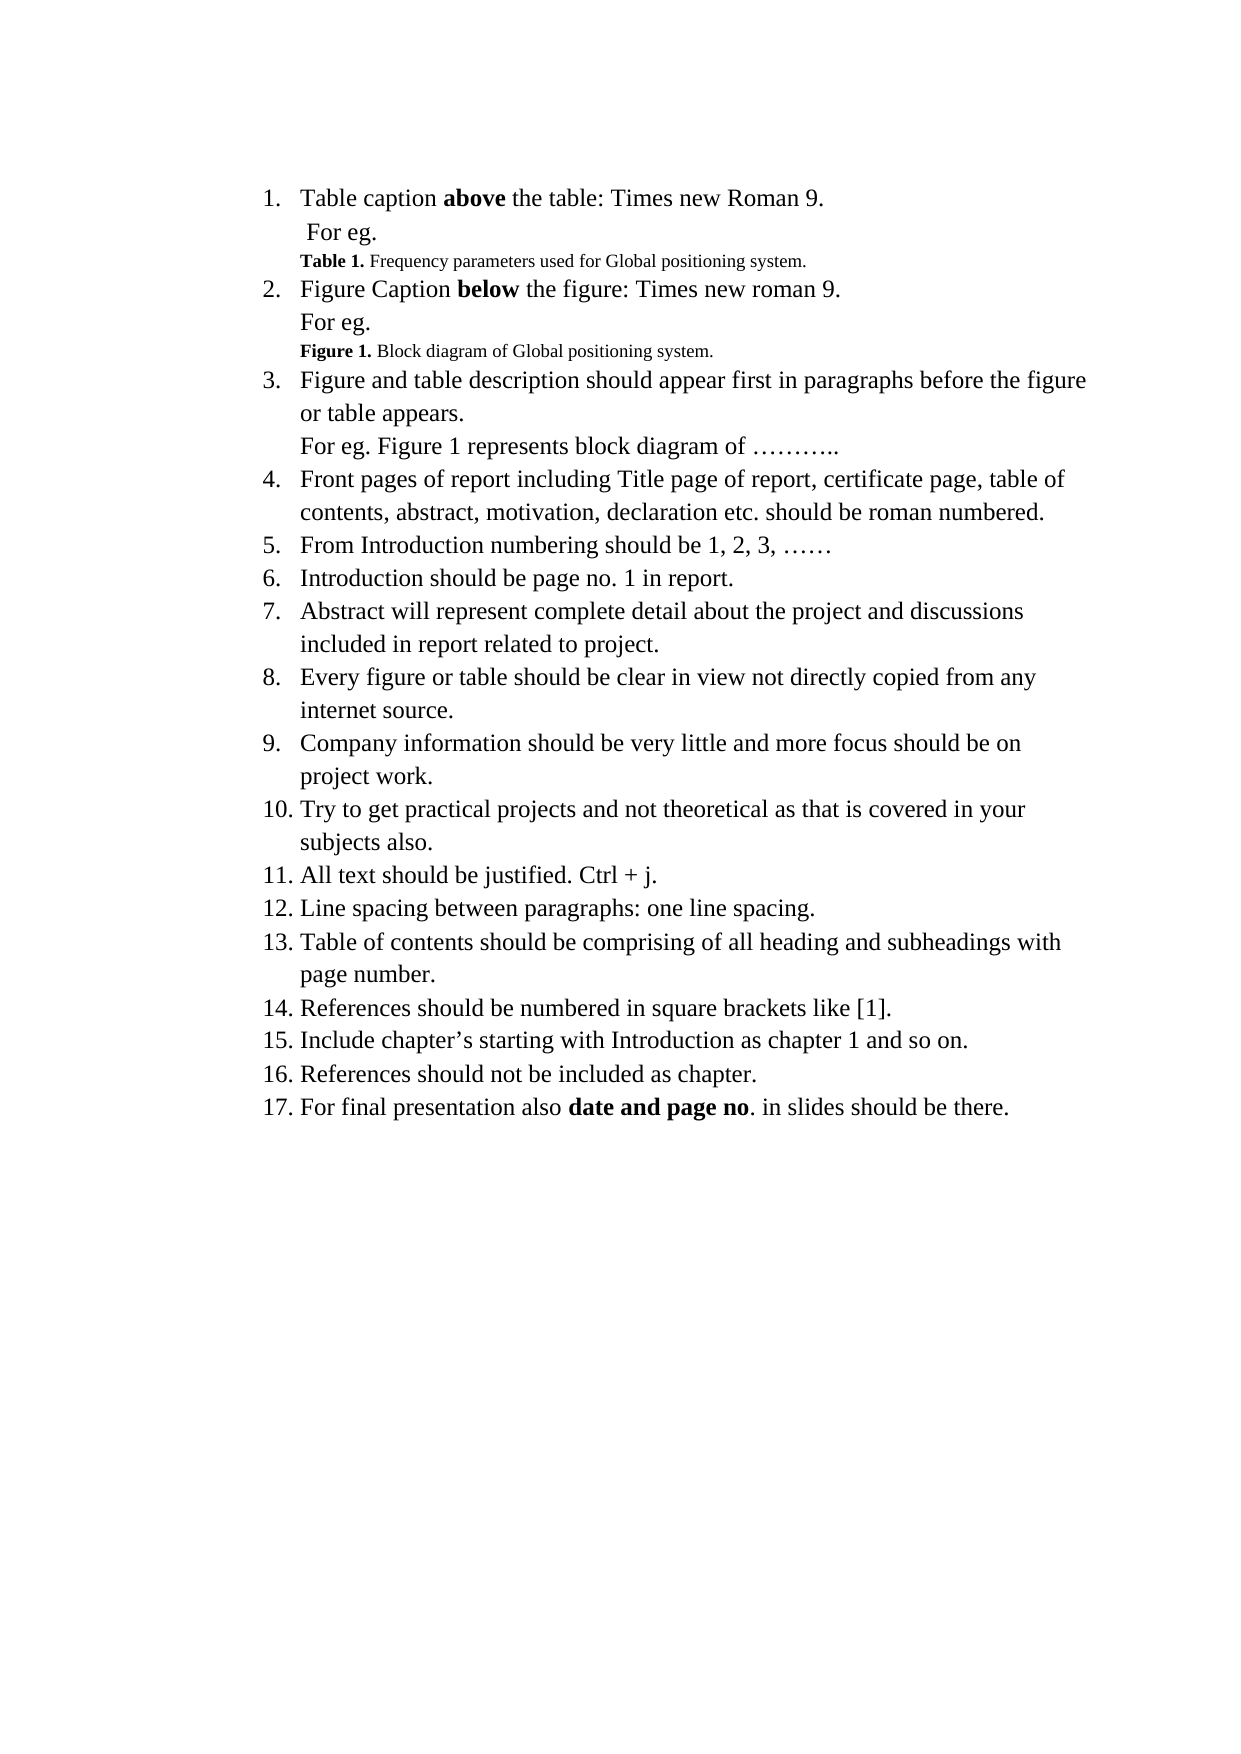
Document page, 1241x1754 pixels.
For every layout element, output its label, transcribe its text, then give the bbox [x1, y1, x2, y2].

list Figure and table description should appear first in paragraphs before the figure or table appears. [262, 365, 1090, 427]
list Introduction should be page no. 1 in report. [262, 563, 1090, 592]
list Table caption above the table: Times new Roman 9. [262, 183, 1090, 212]
list References should not be included as chapter. [262, 1059, 1090, 1087]
list Figure Caption below the figure: Times new roman 9. [262, 274, 1090, 303]
list Front pages of report including Title page of report, certificate page, table of contents, abstract, motivation, declaration etc. should be roman numbered. [262, 464, 1090, 526]
list References should be numbered in square brackets like [1]. [262, 993, 1090, 1021]
list For eg. [300, 217, 1090, 245]
list For final presentation also date and page no. in slides should be there. [262, 1092, 1090, 1120]
list Table 1. Frequency parameters used for Global positioning system. [300, 249, 1090, 271]
list Every figure or table should be clear in view not directly copied from any internet source. [262, 662, 1090, 724]
list Table of contents should be comprising of all heading and subheadings with page number. [262, 927, 1090, 988]
list For eg. Figure 1 represents block diagram of ……….. [300, 431, 1090, 460]
list Abstract will represent complete detail about the project and discussions included in report related to project. [262, 596, 1090, 658]
list Figure 1. Block diagram of Global positioning system. [300, 340, 1090, 362]
list Include chapter’s starting with Introduction as chapter 1 and so on. [262, 1026, 1090, 1054]
list Company information should be very little and more focus should be on project work. [262, 728, 1090, 790]
list Try to get practical projects and not theoretical as that is covered in your subjects also. [262, 794, 1090, 856]
list For eg. [300, 307, 1090, 336]
list From Introduction numbering should be 1, 2, 3, …… [262, 530, 1090, 559]
list Line spacing between paragraphs: one line spacing. [262, 893, 1090, 922]
list All text should be justified. Ctrl + j. [262, 861, 1090, 889]
